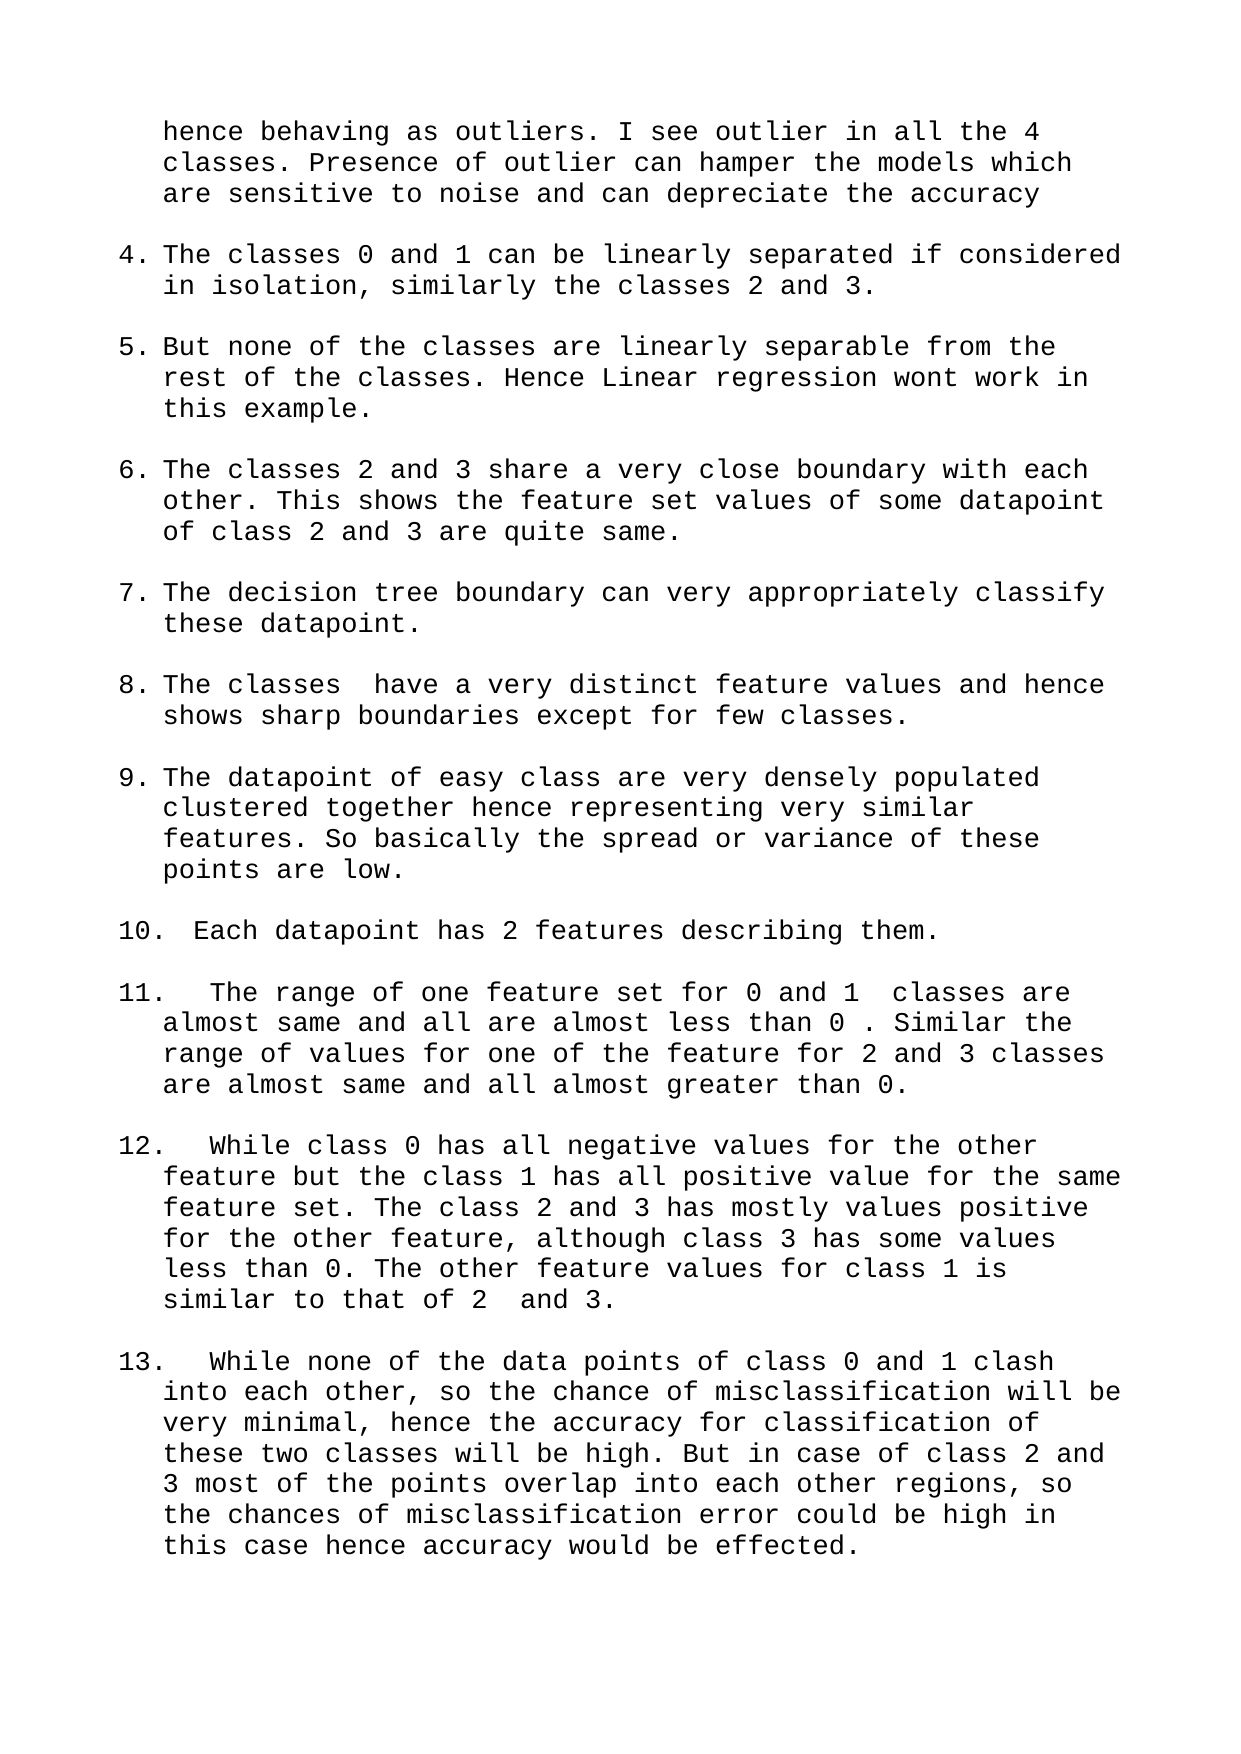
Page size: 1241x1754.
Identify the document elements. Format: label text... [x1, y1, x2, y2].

list The classes have a very distinct feature values and hence shows sharp boundaries except for few classes. [118, 671, 1122, 733]
list The range of one feature set for 0 and 1 classes are almost same and all are almost less than 0 . Similar the range of values for one of the feature for 2 and 3 classes are almost same and all almost greater than 0. [118, 978, 1122, 1101]
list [118, 118, 1122, 210]
list The decision tree boundary can very appropriately classify these datapoint. [118, 579, 1122, 641]
list But none of the classes are linearly separable from the rest of the classes. Hence Linear regression wont work in this example. [118, 333, 1122, 425]
list The classes 0 and 1 can be linearly separated if considered in isolation, similarly the classes 2 and 3. [118, 241, 1122, 302]
list The classes 2 and 3 share a very close boundary with each other. This shows the feature set values of some datapoint of class 2 and 3 are quite same. [118, 456, 1122, 548]
list Each datapoint has 2 features describing them. [118, 917, 1122, 948]
list The datapoint of easy class are very densely populated clustered together hence representing very similar features. So basically the spread or variance of these points are low. [118, 763, 1122, 886]
list While class 0 has all negative values for the other feature but the class 1 has all positive value for the same feature set. The class 2 and 3 has mostly values positive for the other feature, although class 3 has some values less than 0. The other feature values for class 1 is similar to that of 2 and 3. [118, 1132, 1122, 1317]
list While none of the data points of class 0 and 1 clash into each other, so the chance of misclassification will be very minimal, hence the accuracy for classification of these two classes will be high. But in case of class 2 and 3 most of the points overlap into each other regions, so the chances of misclassification error could be high in this case hence accuracy would be effected. [118, 1347, 1122, 1562]
